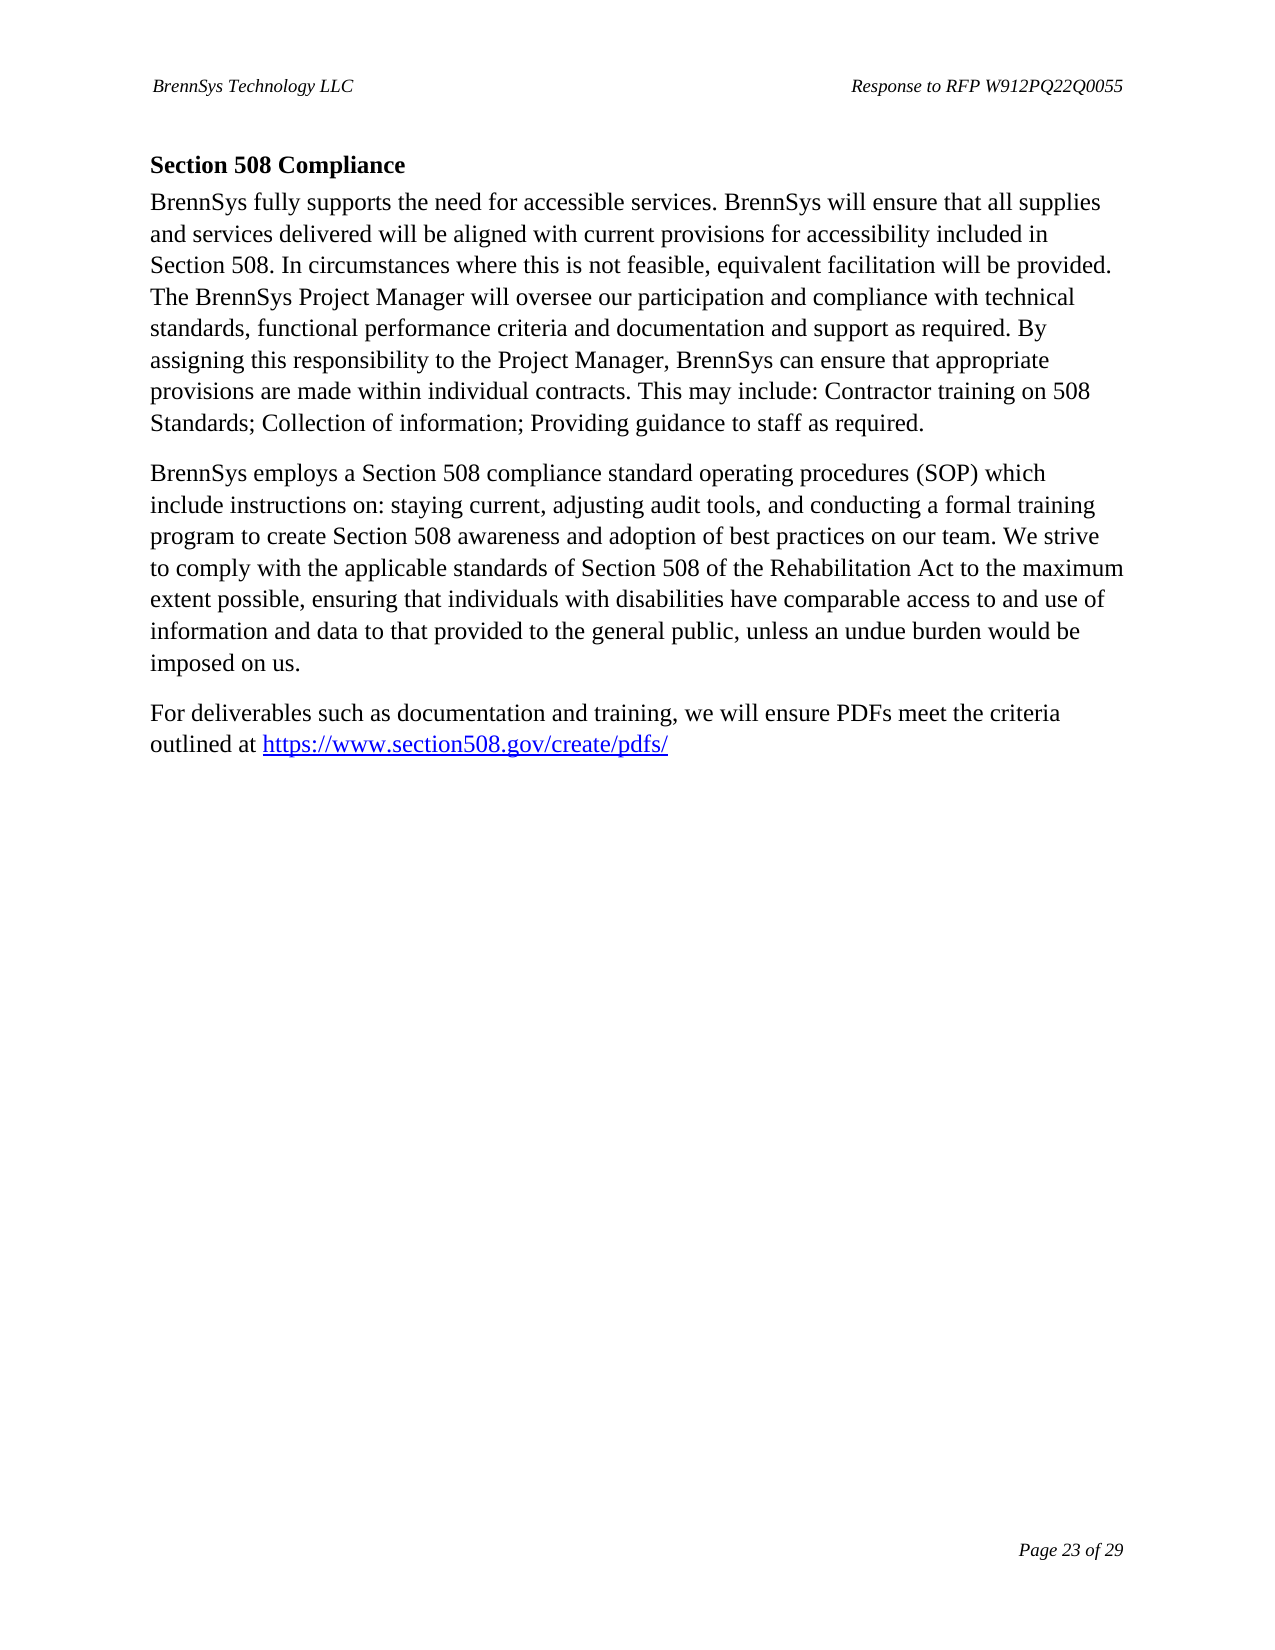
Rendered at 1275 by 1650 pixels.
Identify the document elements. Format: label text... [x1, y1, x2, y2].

text BrennSys employs a Section 508 compliance standard operating procedures (SOP) which include instructions on: staying current, adjusting audit tools, and conducting a formal training program to create Section 508 awareness and adoption of best practices on our team. We strive to comply with the applicable standards of Section 508 of the Rehabilitation Act to the maximum extent possible, ensuring that individuals with disabilities have comparable access to and use of information and data to that provided to the general public, unless an undue burden would be imposed on us. [150, 458, 1125, 676]
text For deliverables such as documentation and training, we will ensure PDFs meet the criteria outlined at https://www.section508.gov/create/pdfs/ [150, 698, 1125, 758]
subtitle Section 508 Compliance [150, 150, 1125, 179]
text BrennSys fully supports the need for accessible services. BrennSys will ensure that all supplies and services delivered will be aligned with current provisions for accessibility included in Section 508. In circumstances where this is not feasible, equivalent facilitation will be provided. The BrennSys Project Manager will oversee our participation and compliance with technical standards, functional performance criteria and documentation and support as required. By assigning this responsibility to the Project Manager, BrennSys can ensure that appropriate provisions are made within individual contracts. This may include: Contractor training on 508 Standards; Collection of information; Providing guidance to staff as required. [150, 187, 1125, 437]
